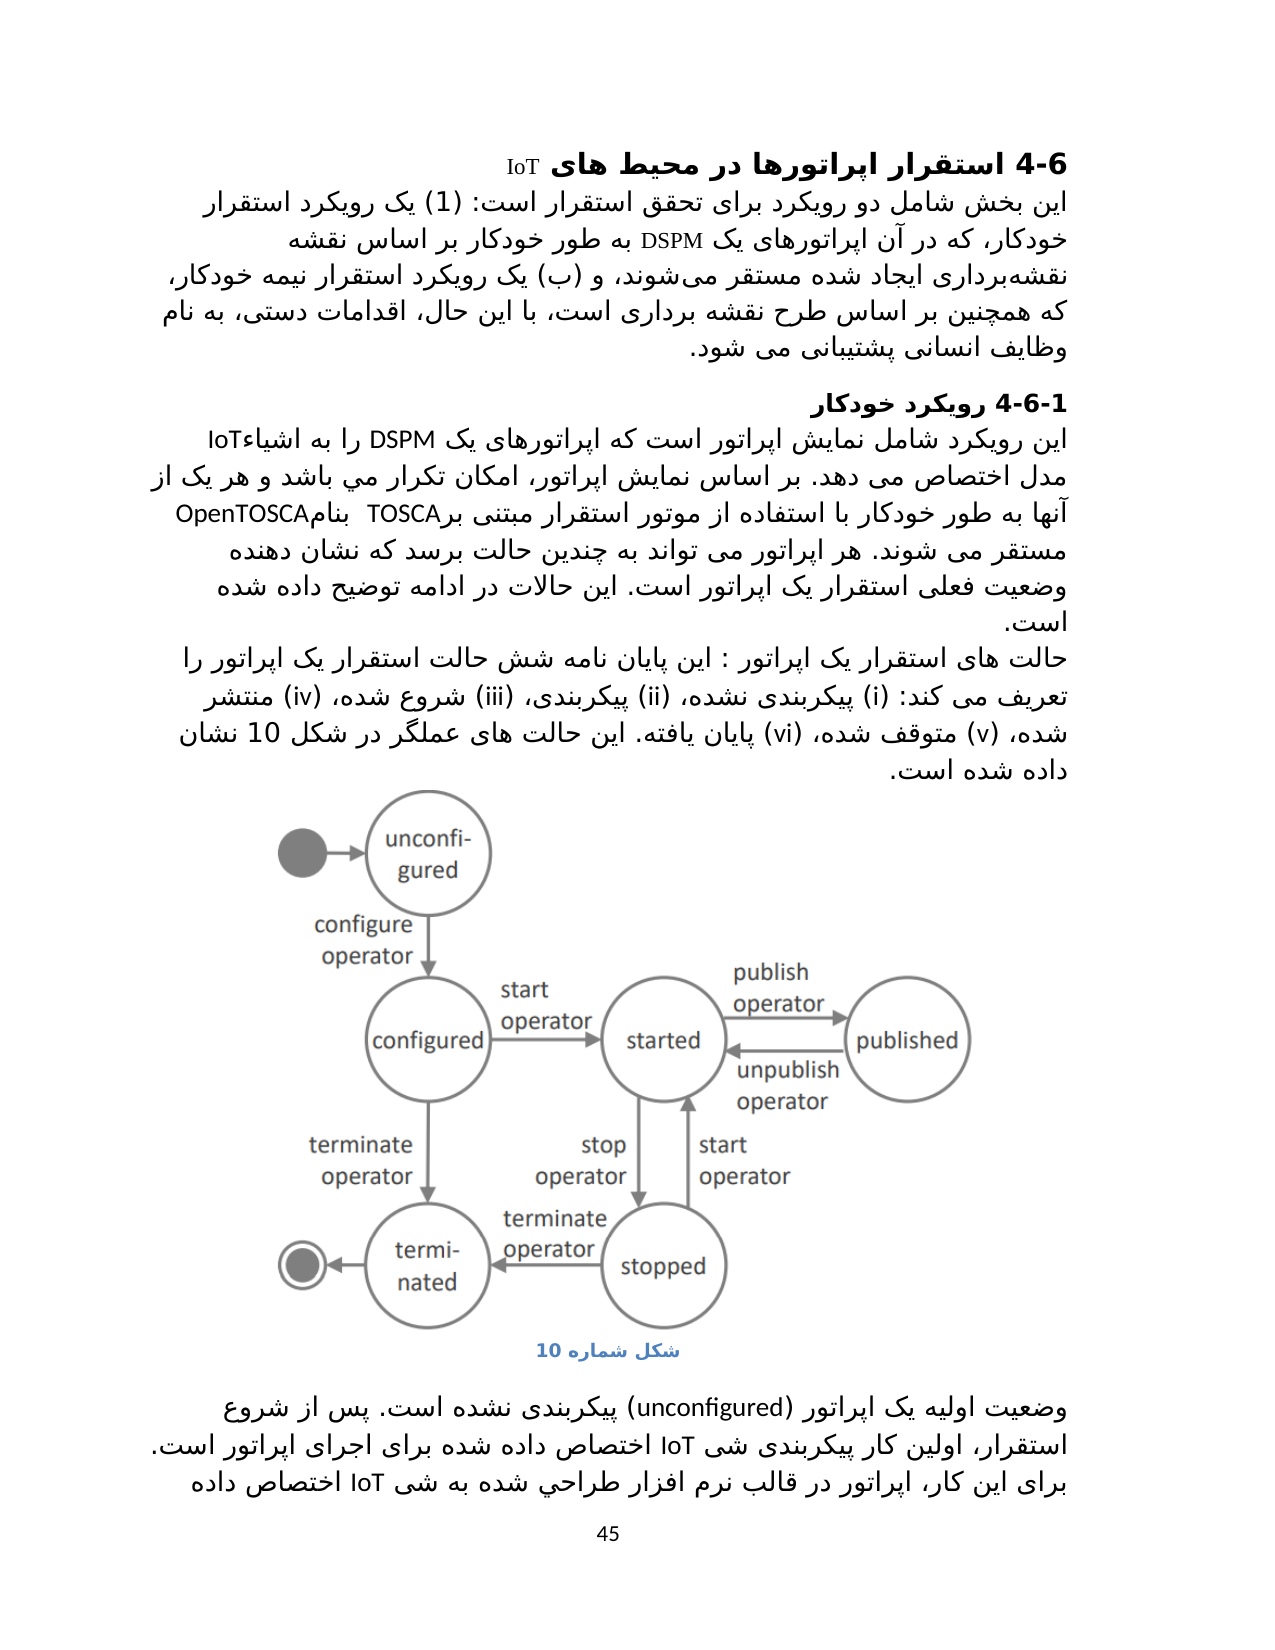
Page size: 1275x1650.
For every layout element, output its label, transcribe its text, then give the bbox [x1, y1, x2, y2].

text این رويكرد شامل نمايش اپراتور است که اپراتورهای یک DSPM را به اشیاءIoT مدل اختصاص می دهد. بر اساس نمايش اپراتور، امكان تكرار مي باشد و هر یک از آنها به طور خودکار با استفاده از موتور استقرار مبتنی برTOSCA بنامOpenTOSCA مستقر می شوند. هر اپراتور می تواند به چندین حالت برسد که نشان دهنده وضعیت فعلی استقرار یک اپراتور است. این حالات در ادامه توضیح داده شده است. [148, 422, 1068, 638]
text اين بخش شامل دو رویکرد برای تحقق استقرار است: (1) یک رویکرد استقرار خودکار، که در آن اپراتورهای یک DSPM به طور خودکار بر اساس نقشه نقشه‌برداری ایجاد شده مستقر می‌شوند، و (ب) یک رویکرد استقرار نیمه خودکار، که همچنین بر اساس طرح نقشه برداری است، با این حال، اقدامات دستی، به نام وظایف انسانی پشتیبانی می شود. [148, 187, 1068, 363]
text شكل شماره 10 [148, 1340, 1068, 1362]
text حالت های استقرار یک اپراتور : این پایان نامه شش حالت استقرار یک اپراتور را تعریف می کند: (i) پیکربندی نشده، (ii) پیکربندی، (iii) شروع شده، (iv) منتشر شده، (v) متوقف شده، (vi) پایان یافته. این حالت های عملگر در شکل 10 نشان داده شده است. [148, 643, 1068, 786]
subtitle 4-6 استقرار اپراتورها در محیط های IoT [148, 148, 1068, 182]
picture [240, 790, 975, 1336]
subtitle 4-6-1 رويكرد خودكار [148, 389, 1068, 418]
